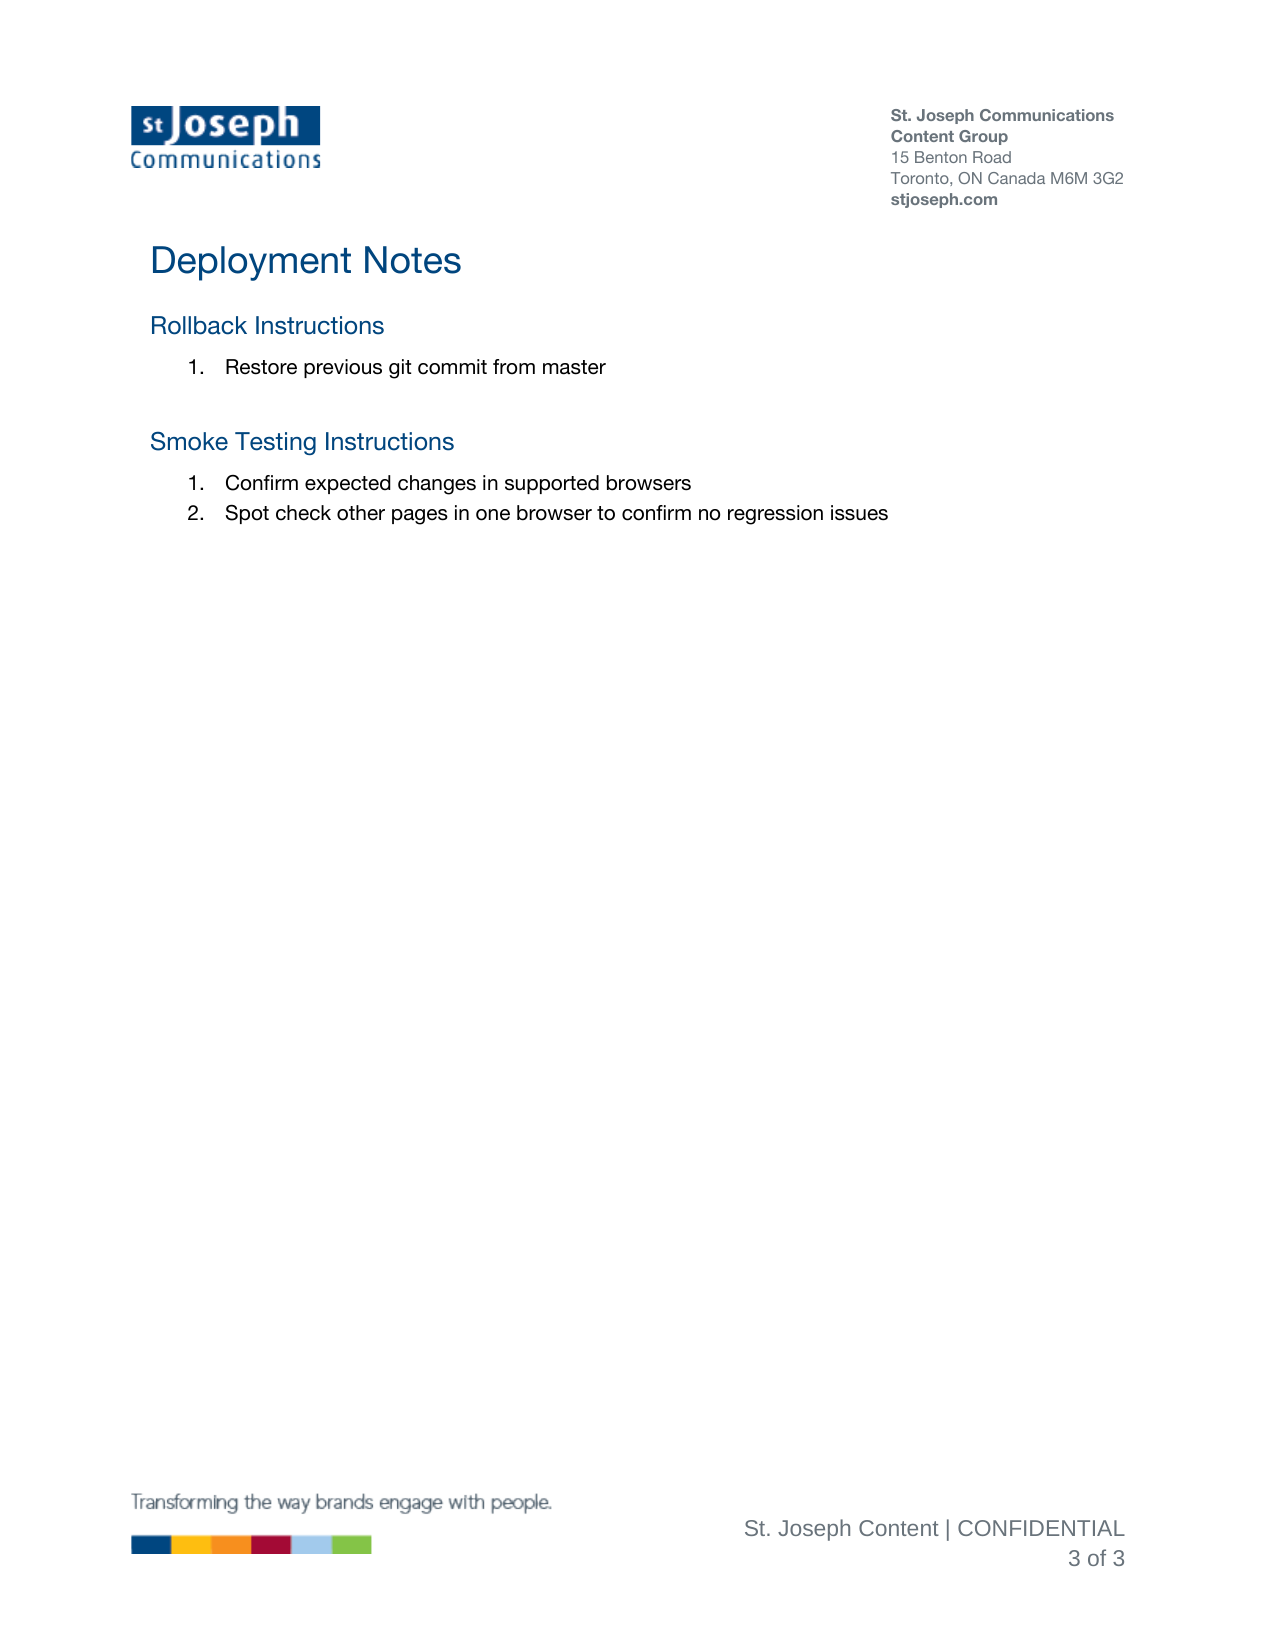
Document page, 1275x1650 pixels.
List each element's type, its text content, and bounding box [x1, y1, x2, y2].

picture [131, 1492, 552, 1554]
list Restore previous git commit from master [187, 354, 1125, 381]
subtitle Smoke Testing Instructions [150, 426, 1125, 457]
picture [131, 106, 321, 168]
list Spot check other pages in one browser to confirm no regression issues [187, 500, 1125, 526]
subtitle Rollback Instructions [150, 310, 1125, 342]
list Confirm expected changes in supported browsers [187, 470, 1125, 496]
